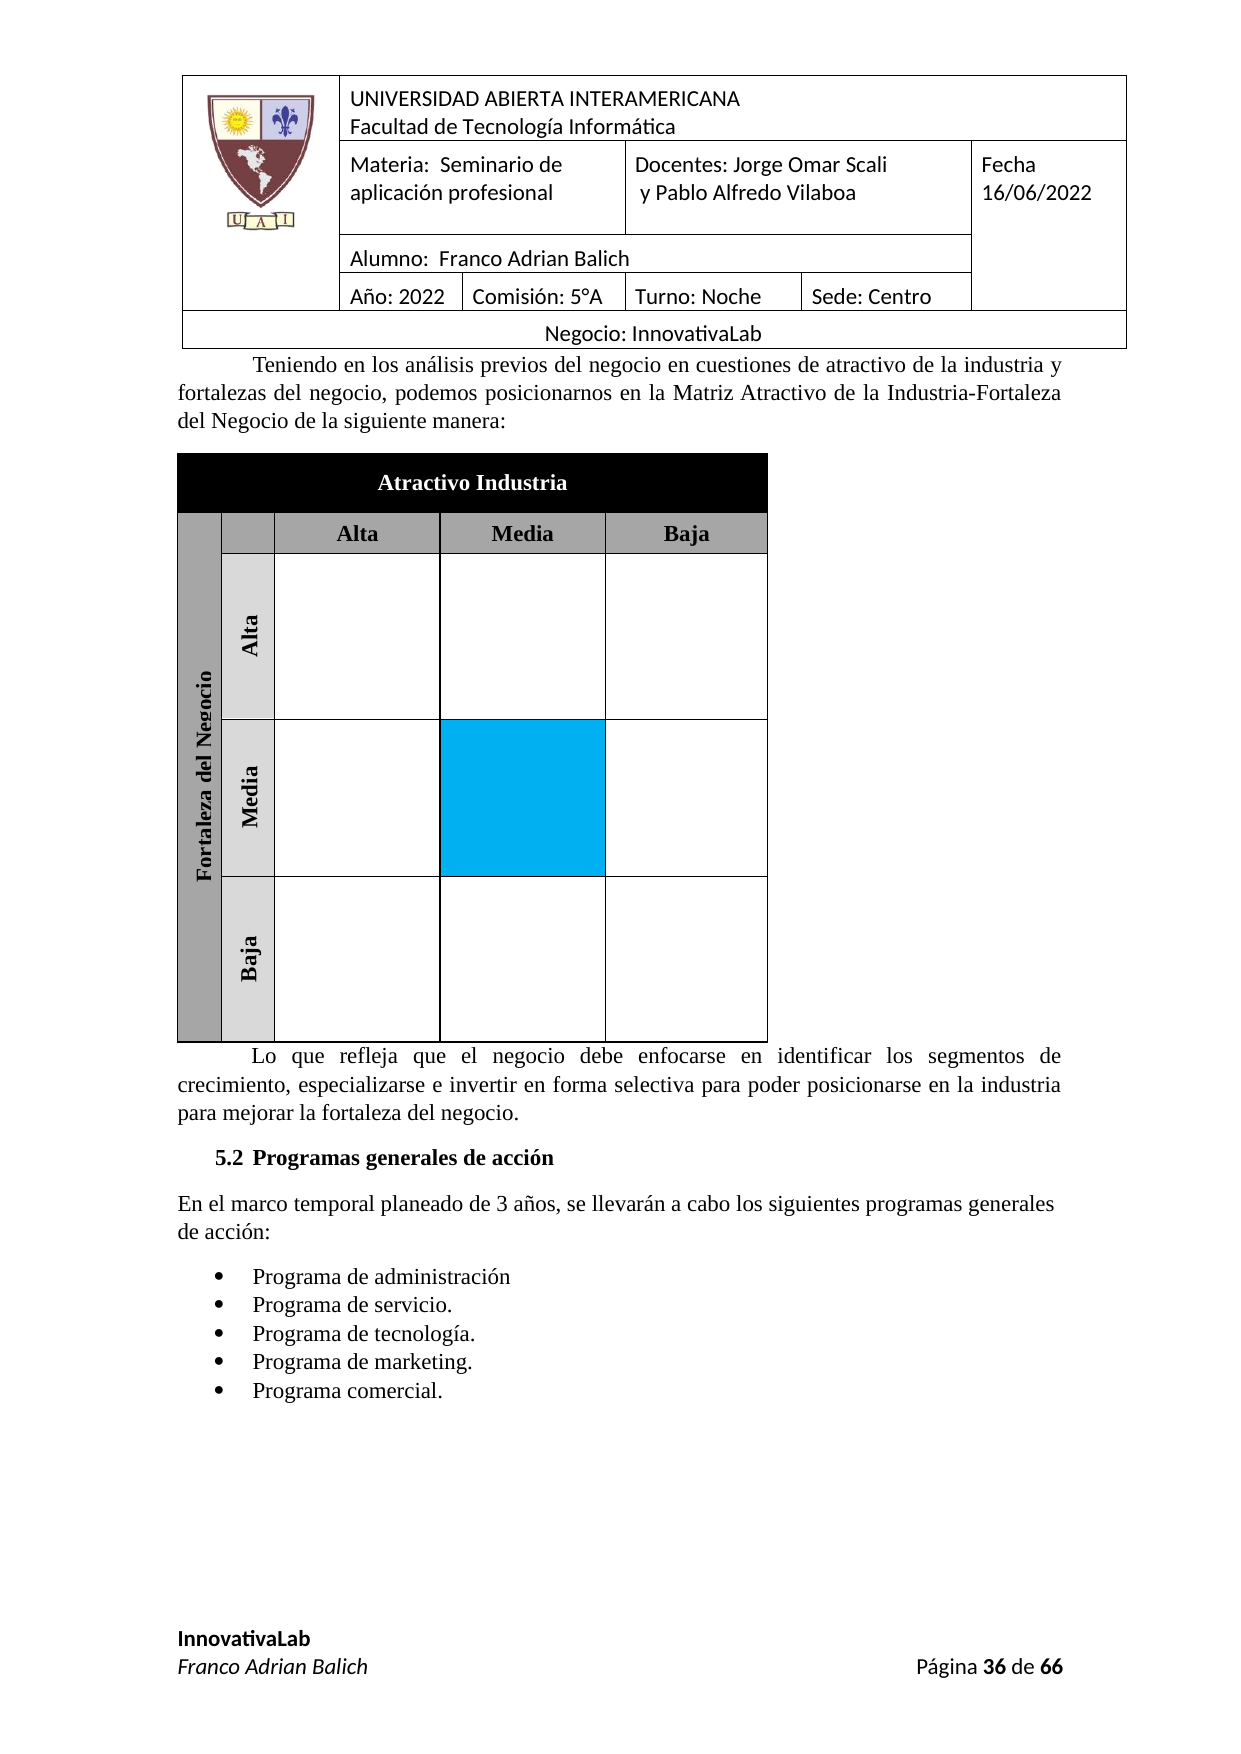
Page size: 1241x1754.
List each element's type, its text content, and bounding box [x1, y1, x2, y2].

table_cell Media [441, 513, 605, 553]
list Programa de tecnología. [215, 1320, 1063, 1346]
table_cell Alta [275, 513, 439, 553]
list Programa de administración [215, 1263, 1063, 1289]
table_cell Alta [222, 554, 274, 718]
table_cell [222, 513, 274, 553]
table_cell Fortaleza del Negocio [178, 513, 221, 1041]
table_cell [606, 877, 767, 1041]
list Programas generales de acción [215, 1144, 1063, 1171]
table_header Atractivo Industria [178, 454, 767, 512]
picture [202, 84, 317, 235]
table_cell Baja [606, 513, 767, 553]
table_cell [441, 554, 605, 718]
list Programa comercial. [215, 1377, 1063, 1403]
table_cell [275, 554, 439, 718]
list Programa de servicio. [215, 1292, 1063, 1318]
table_cell [441, 877, 605, 1041]
table_cell Media [222, 720, 274, 876]
table_cell [441, 720, 605, 876]
table_cell Baja [222, 877, 274, 1041]
table_cell [606, 720, 767, 876]
text Lo que refleja que el negocio debe enfocarse en identificar los segmentos de crecimiento, especializarse e invertir en forma selectiva para poder posicionarse en la industria para mejorar la fortaleza del negocio. [177, 1042, 1063, 1126]
table_cell [275, 720, 439, 876]
table_cell [606, 554, 767, 718]
text En el marco temporal planeado de 3 años, se llevarán a cabo los siguientes programas generales de acción: [177, 1189, 1063, 1244]
table_cell [275, 877, 439, 1041]
list Programa de marketing. [215, 1348, 1063, 1375]
text Teniendo en los análisis previos del negocio en cuestiones de atractivo de la industria y fortalezas del negocio, podemos posicionarnos en la Matriz Atractivo de la Industria-Fortaleza del Negocio de la siguiente manera: [177, 148, 1063, 434]
